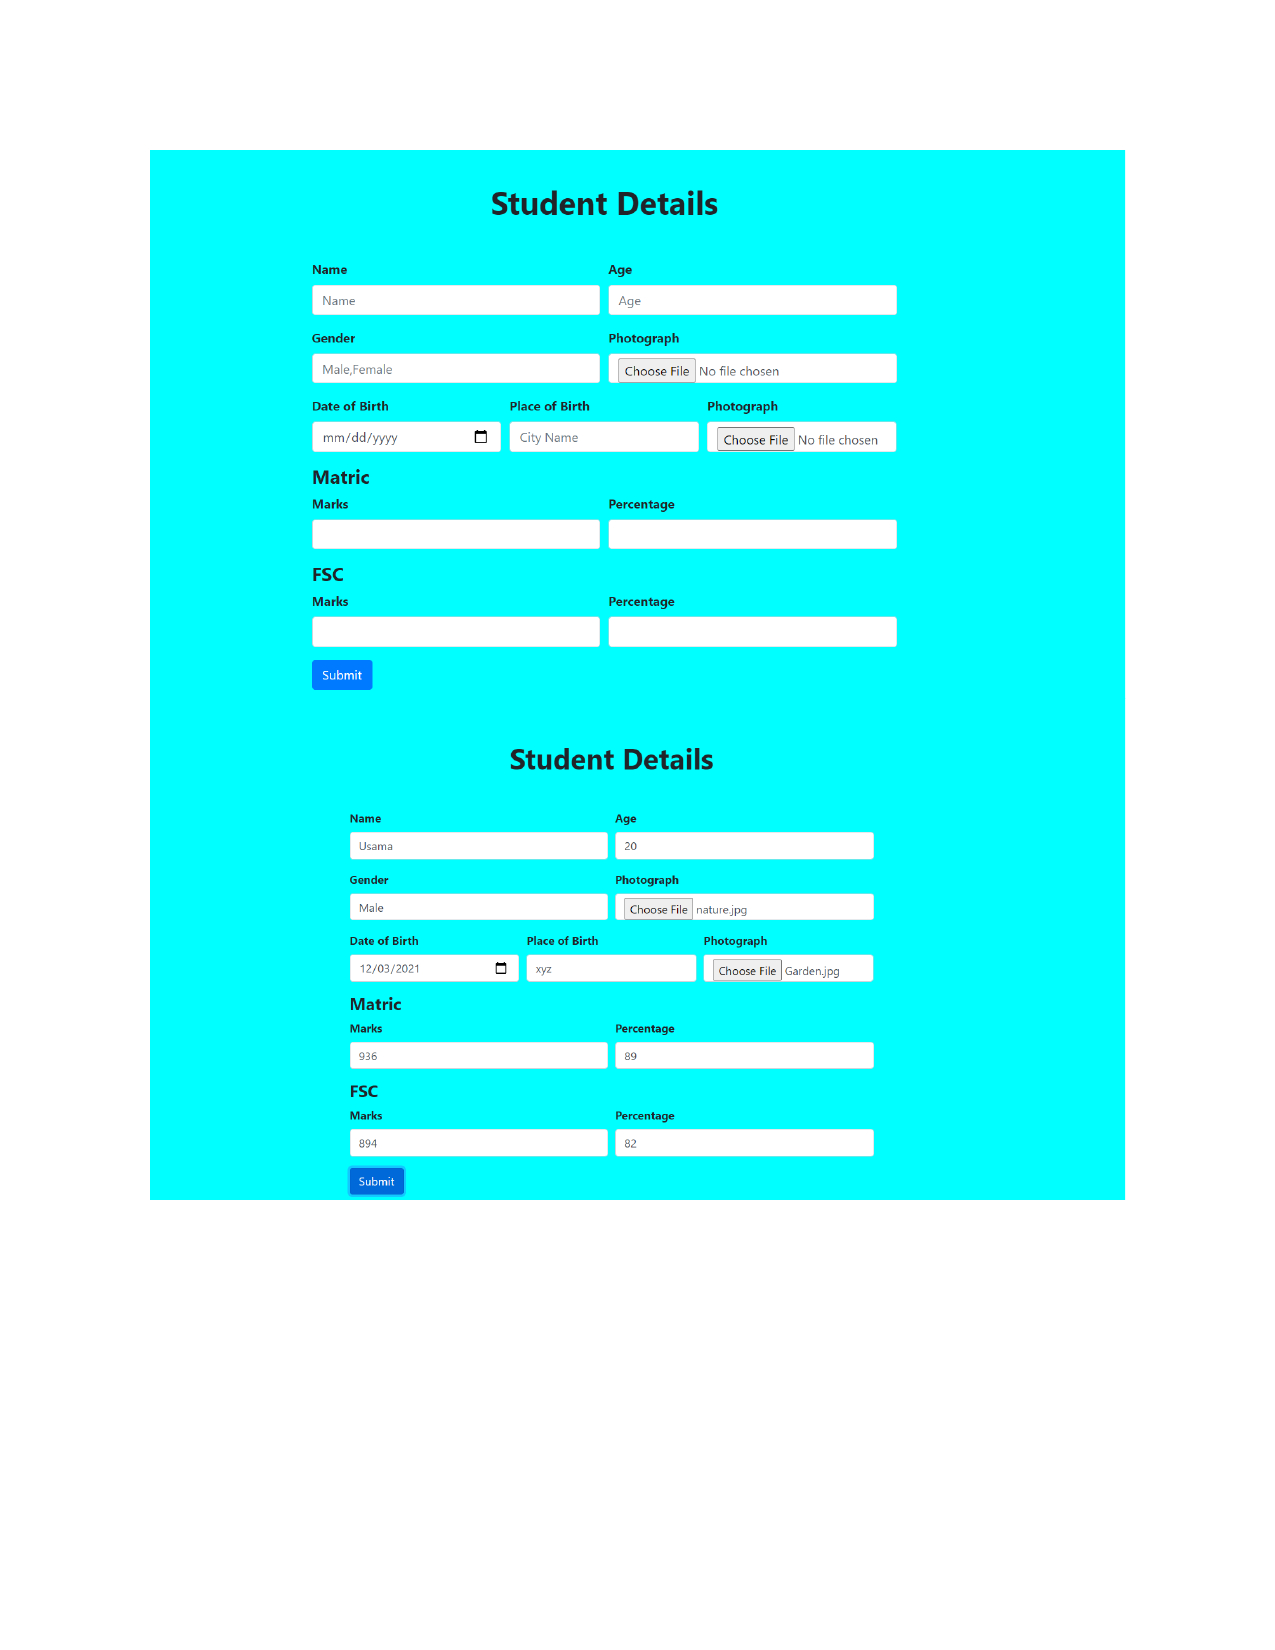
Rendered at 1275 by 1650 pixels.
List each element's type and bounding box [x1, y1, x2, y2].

picture [150, 150, 1125, 1200]
